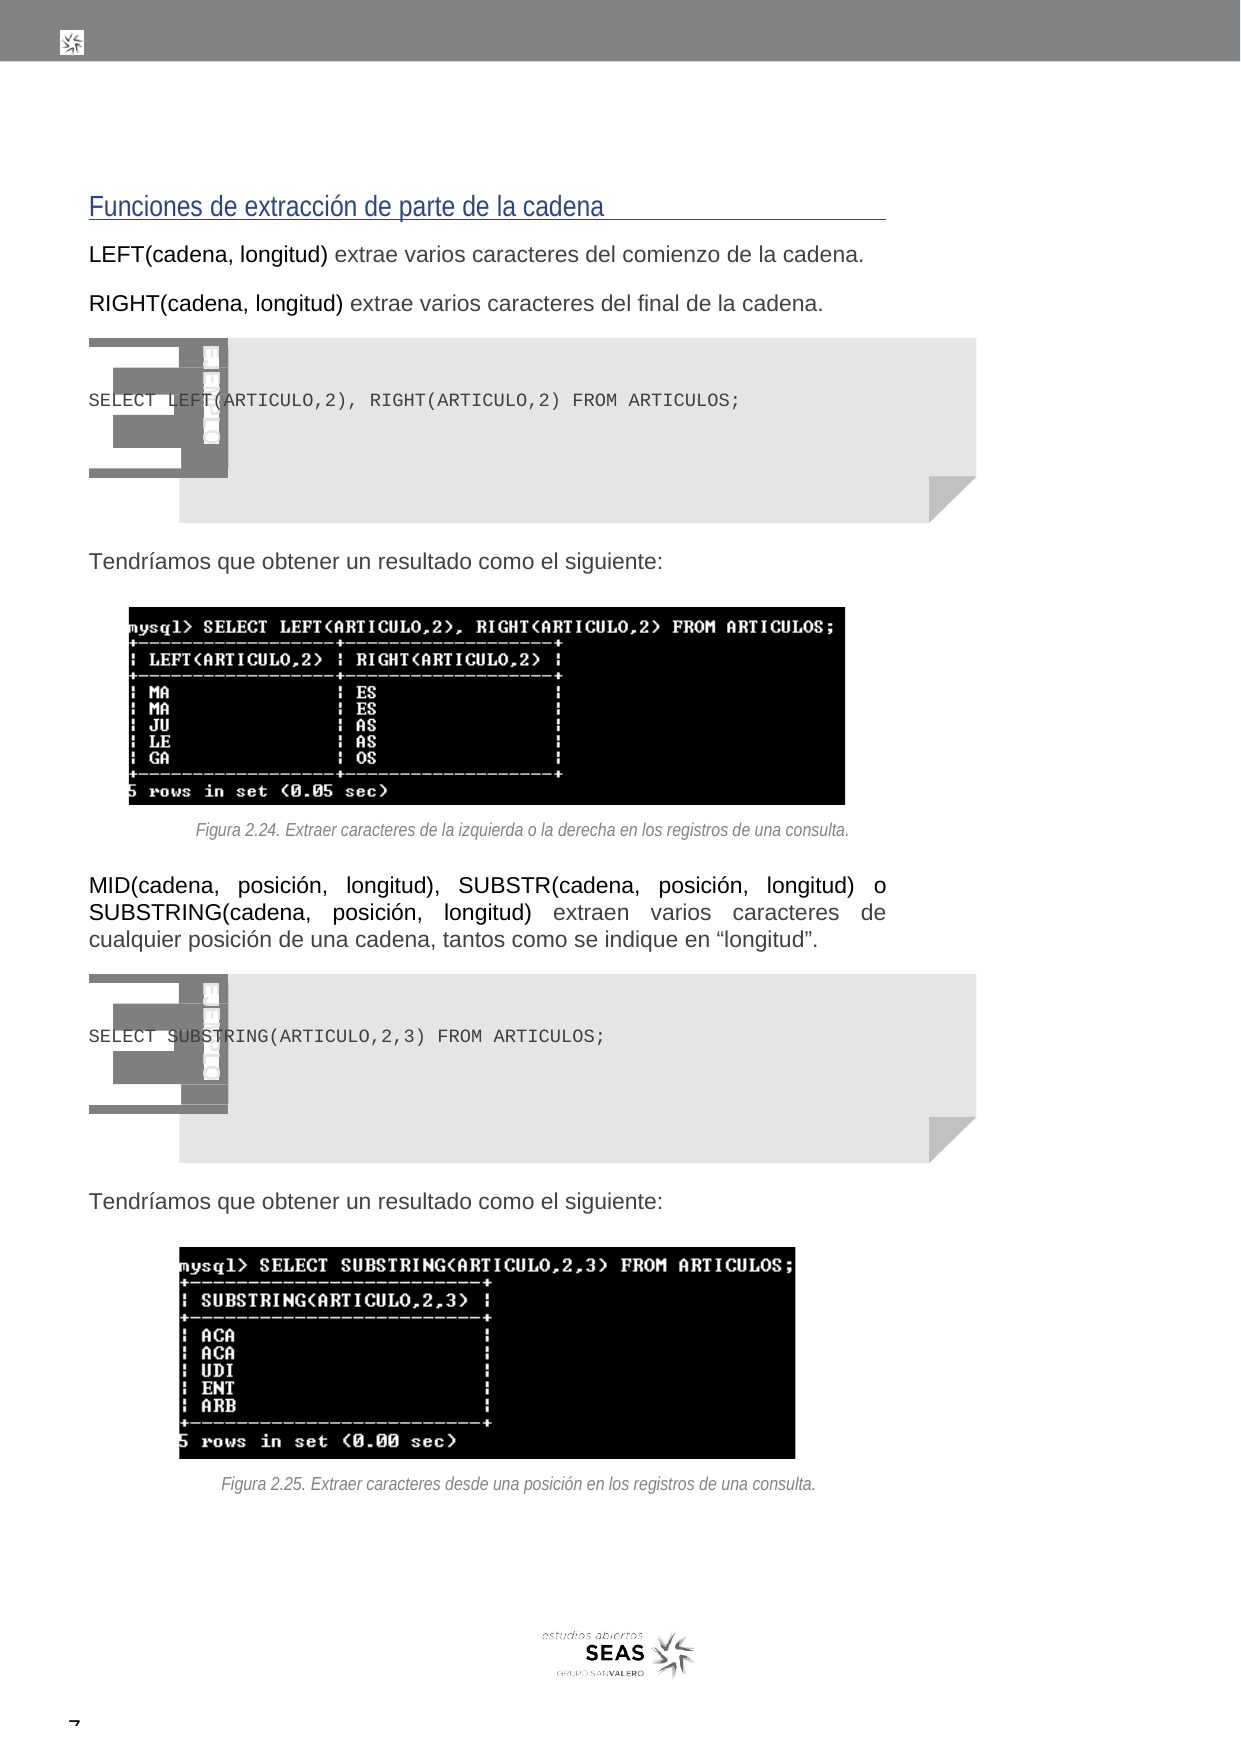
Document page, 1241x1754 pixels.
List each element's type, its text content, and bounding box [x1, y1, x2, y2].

picture [203, 372, 220, 444]
picture [128, 607, 846, 805]
picture [203, 983, 219, 1006]
picture [203, 1008, 220, 1080]
text LEFT(cadena, longitud) extrae varios caracteres del comienzo de la cadena. [88, 241, 1240, 267]
text Tendríamos que obtener un resultado como el siguiente: [88, 548, 1240, 574]
picture [59, 30, 85, 56]
picture [179, 1247, 796, 1459]
text Tendríamos que obtener un resultado como el siguiente: [88, 1188, 1240, 1214]
subtitle Funciones de extracción de parte de la cadena [88, 189, 1240, 223]
picture [542, 1628, 698, 1680]
picture [203, 1035, 210, 1041]
picture [203, 346, 219, 369]
text MID(cadena, posición, longitud), SUBSTR(cadena, posición, longitud) o SUBSTRING(cadena, posición, longitud) extraen varios caracteres de cualquier posición de una cadena, tantos como se indique en “longitud”. [88, 872, 886, 953]
text RIGHT(cadena, longitud) extrae varios caracteres del final de la cadena. [88, 290, 1240, 316]
